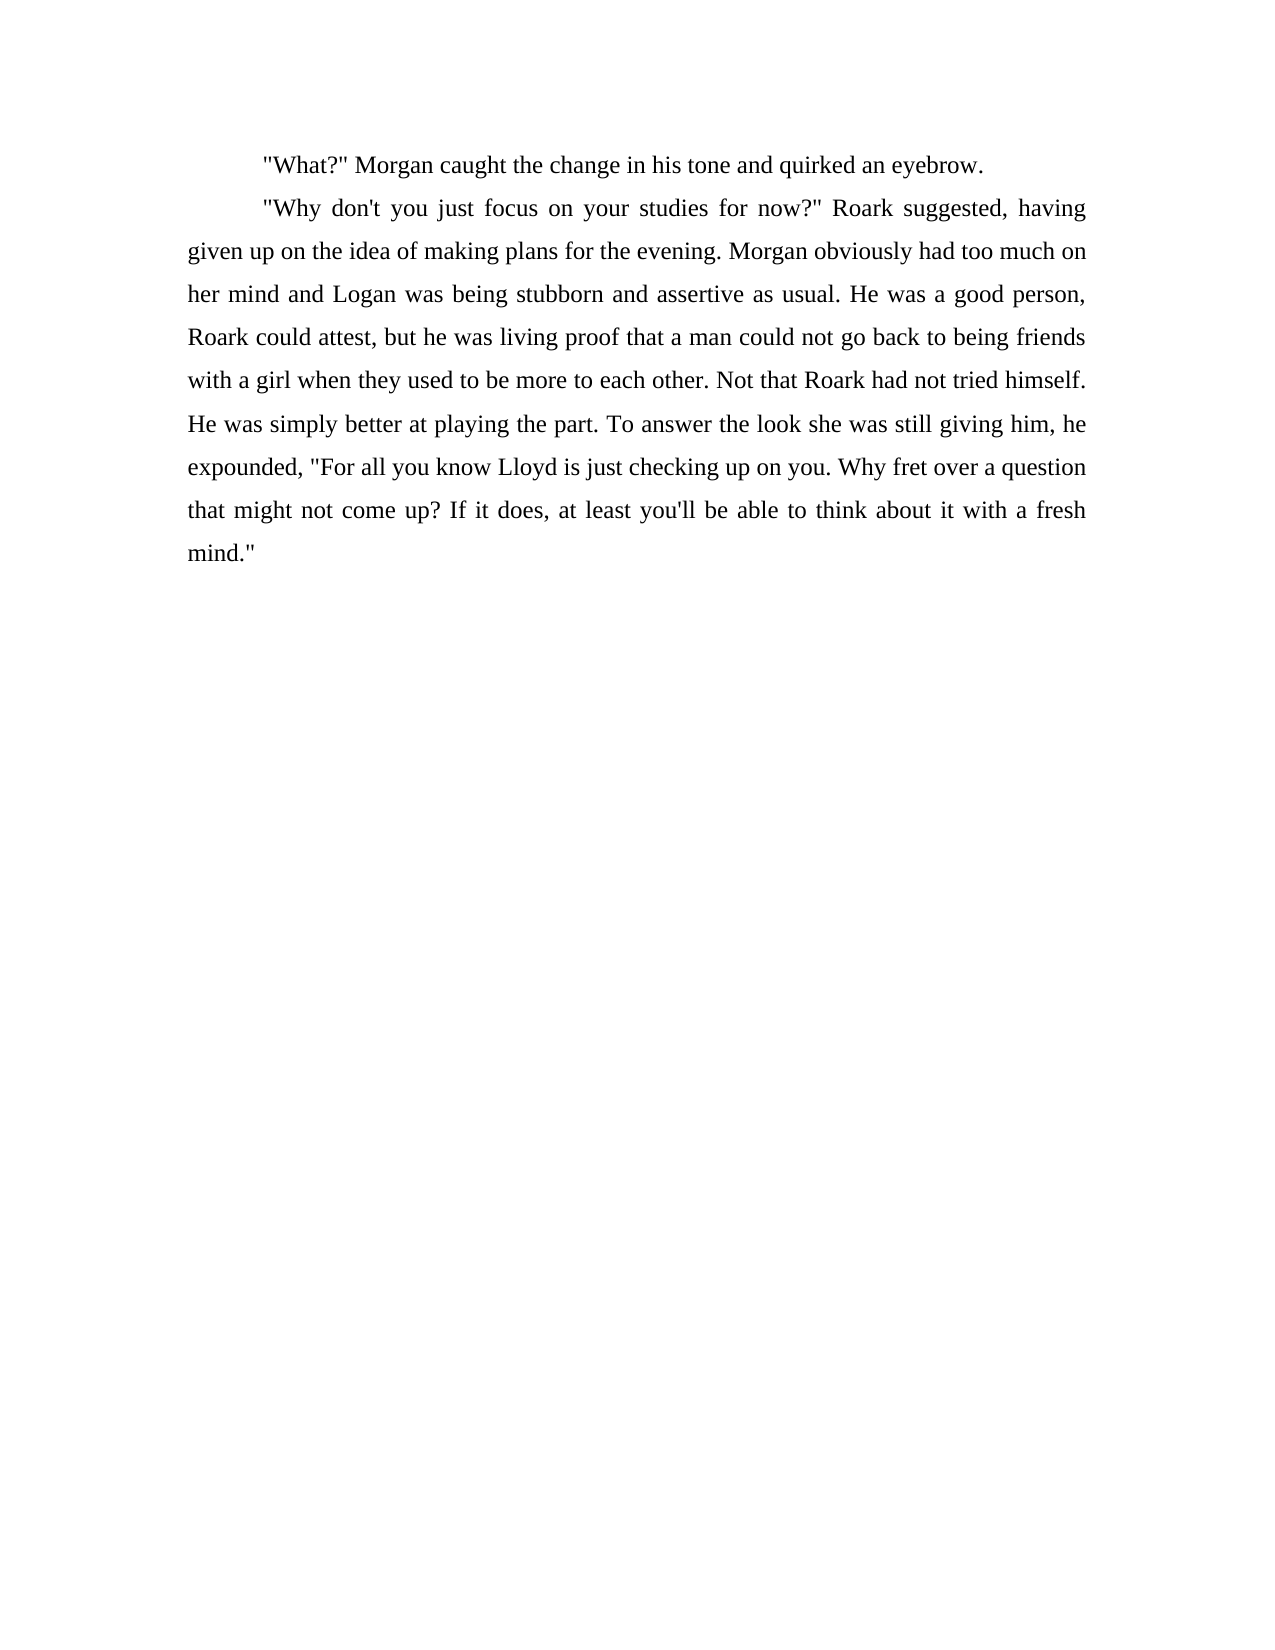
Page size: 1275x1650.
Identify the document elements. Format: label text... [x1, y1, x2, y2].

text "What?" Morgan caught the change in his tone and quirked an eyebrow. [187, 150, 1087, 179]
text "Why don't you just focus on your studies for now?" Roark suggested, having given up on the idea of making plans for the evening. Morgan obviously had too much on her mind and Logan was being stubborn and assertive as usual. He was a good person, Roark could attest, but he was living proof that a man could not go back to being friends with a girl when they used to be more to each other. Not that Roark had not tried himself. He was simply better at playing the part. To answer the look she was still giving him, he expounded, "For all you know Lloyd is just checking up on you. Why fret over a question that might not come up? If it does, at least you'll be able to think about it with a fresh mind." [187, 193, 1087, 567]
